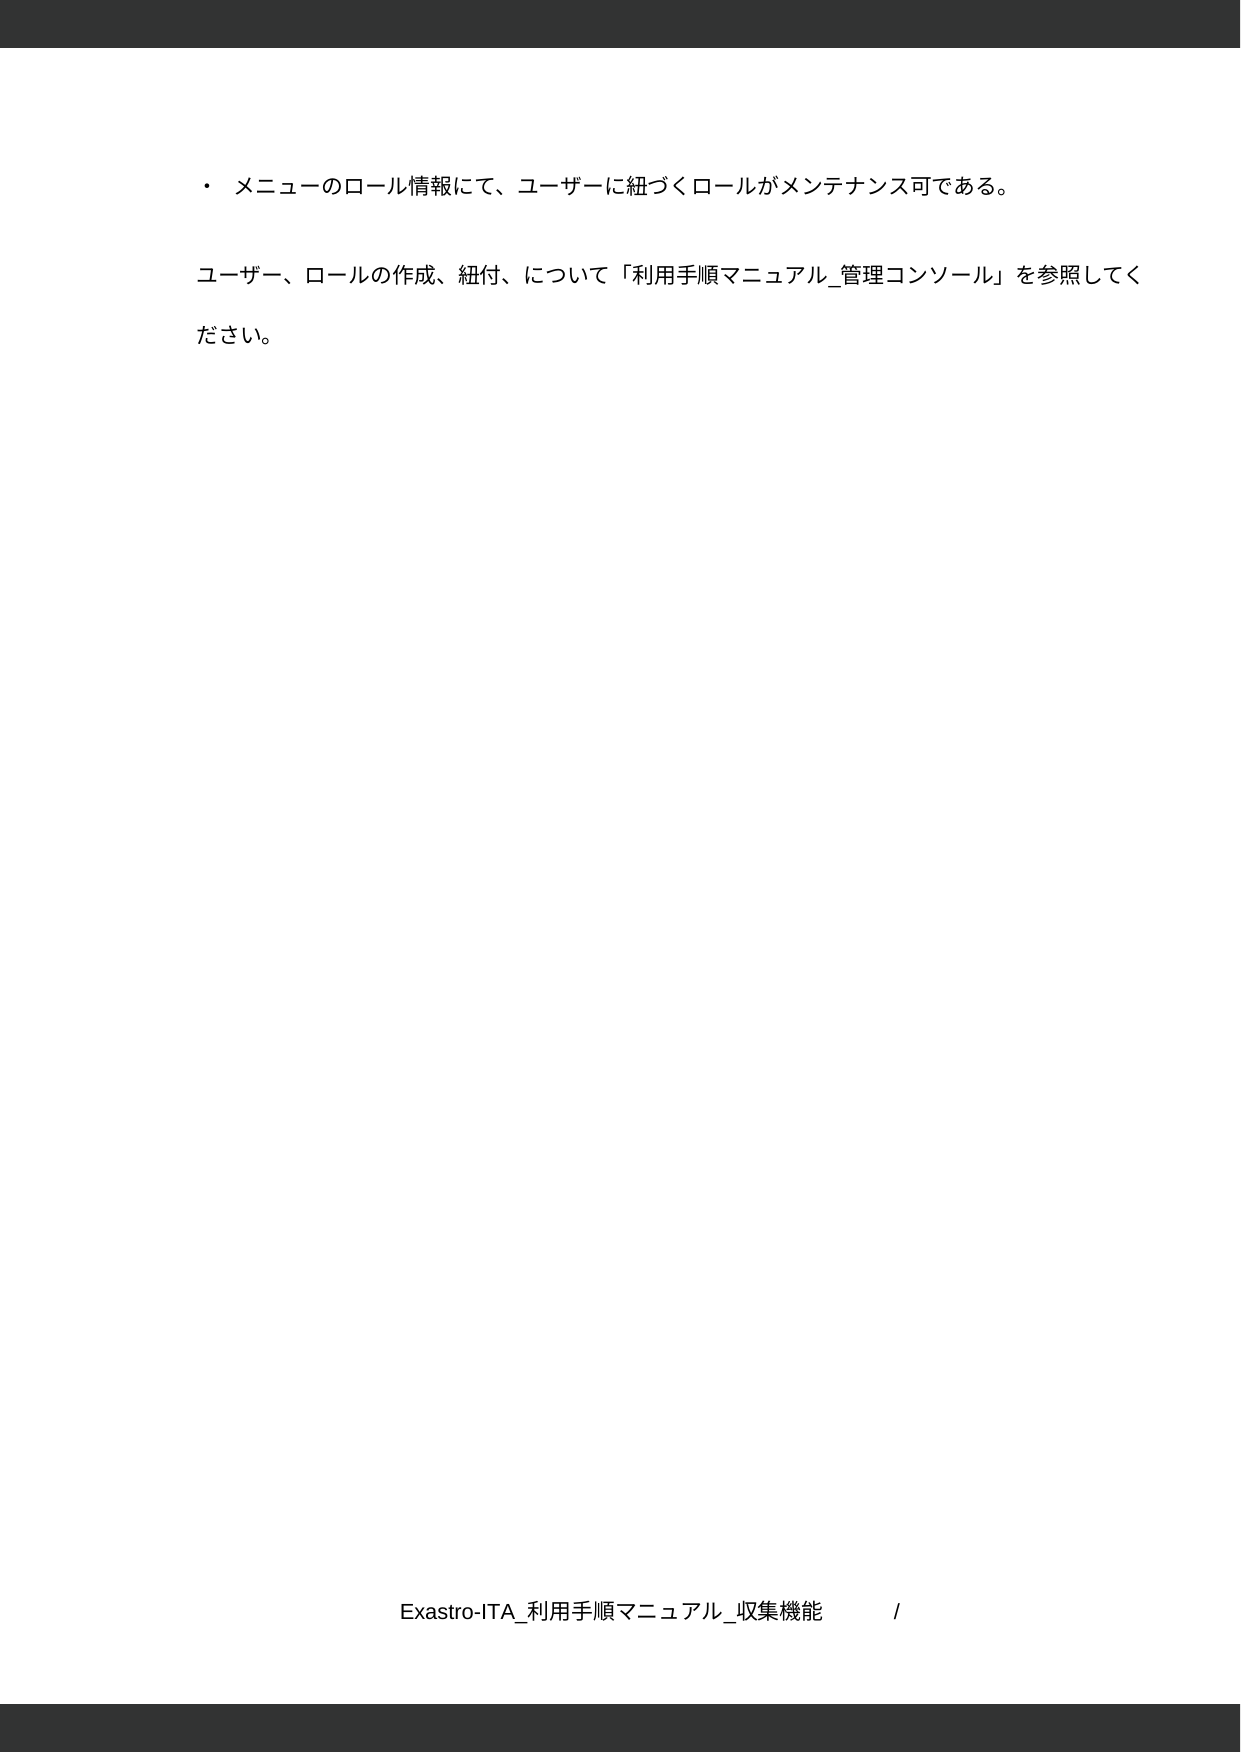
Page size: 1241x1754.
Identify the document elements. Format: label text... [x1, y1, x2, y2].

picture [0, 0, 1241, 48]
text ユーザー、ロールの作成、紐付、について「利用手順マニュアル_管理コンソール」を参照してください。 [196, 244, 1152, 363]
list メニューのロール情報にて、ユーザーに紐づくロールがメンテナンス可である。 [196, 155, 1152, 214]
picture [0, 1704, 1241, 1752]
